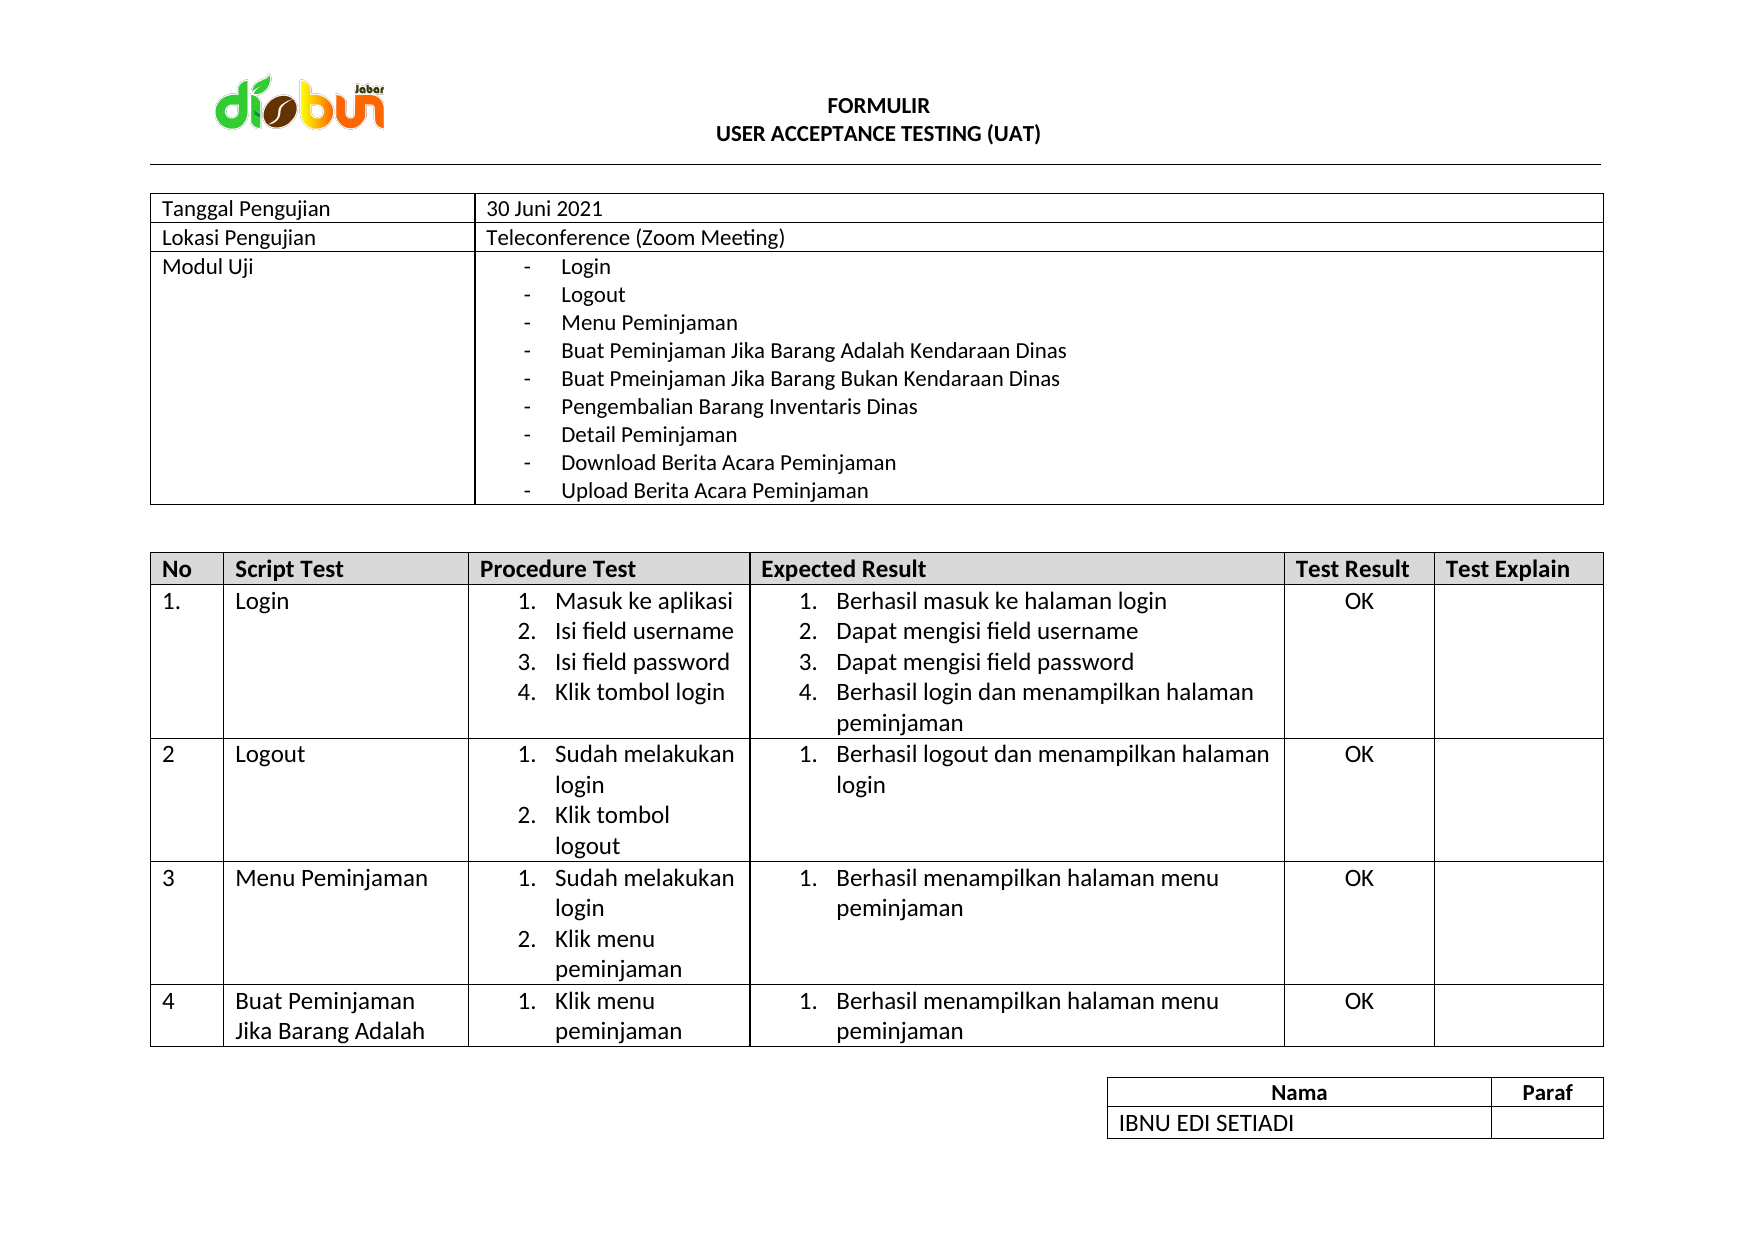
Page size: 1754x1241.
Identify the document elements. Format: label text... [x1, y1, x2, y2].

table_header Tanggal Pengujian [151, 194, 474, 222]
table_header 30 Juni 2021 [476, 194, 1603, 222]
table_cell OK [1285, 739, 1434, 861]
table_cell 3 [151, 862, 223, 984]
table_cell Login [224, 585, 468, 737]
table_cell [1435, 985, 1603, 1046]
table_cell Login Logout Menu Peminjaman Buat Peminjaman Jika Barang Adalah Kendaraan Dinas Buat Pmeinjaman Jika Barang Bukan Kendaraan Dinas Pengembalian Barang Inventaris Dinas Detail Peminjaman Download Berita Acara Peminjaman Upload Berita Acara Peminjaman [476, 252, 1603, 504]
table_cell Buat Peminjaman Jika Barang Adalah Kendaraan [224, 985, 468, 1046]
table_cell Teleconference (Zoom Meeting) [476, 223, 1603, 251]
table_cell Sudah melakukan login Klik tombol logout [469, 739, 749, 861]
table_cell 4 [151, 985, 223, 1046]
table_cell Logout [224, 739, 468, 861]
table_header Script Test [224, 553, 468, 584]
table_cell [1435, 739, 1603, 861]
table_header Test Explain [1435, 553, 1603, 584]
picture [214, 73, 385, 130]
table_cell Masuk ke aplikasi Isi field username Isi field password Klik tombol login [469, 585, 749, 737]
table_cell OK [1285, 862, 1434, 984]
table_header Test Result [1285, 553, 1434, 584]
table_cell Berhasil menampilkan halaman menu peminjaman [751, 862, 1284, 984]
table_cell Modul Uji [151, 252, 474, 504]
table_cell 2 [151, 739, 223, 861]
table_cell [1435, 862, 1603, 984]
table_header No [151, 553, 223, 584]
table_cell Sudah melakukan login Klik menu peminjaman [469, 862, 749, 984]
table_cell 1. [151, 585, 223, 737]
table_cell [1435, 585, 1603, 737]
table_header Expected Result [751, 553, 1284, 584]
table_cell Lokasi Pengujian [151, 223, 474, 251]
table_cell Berhasil masuk ke halaman login Dapat mengisi field username Dapat mengisi field password Berhasil login dan menampilkan halaman peminjaman [751, 585, 1284, 737]
table_cell OK [1285, 585, 1434, 737]
table_cell Menu Peminjaman [224, 862, 468, 984]
table_cell Berhasil logout dan menampilkan halaman login [751, 739, 1284, 861]
table_cell OK [1285, 985, 1434, 1046]
table_header Procedure Test [469, 553, 749, 584]
